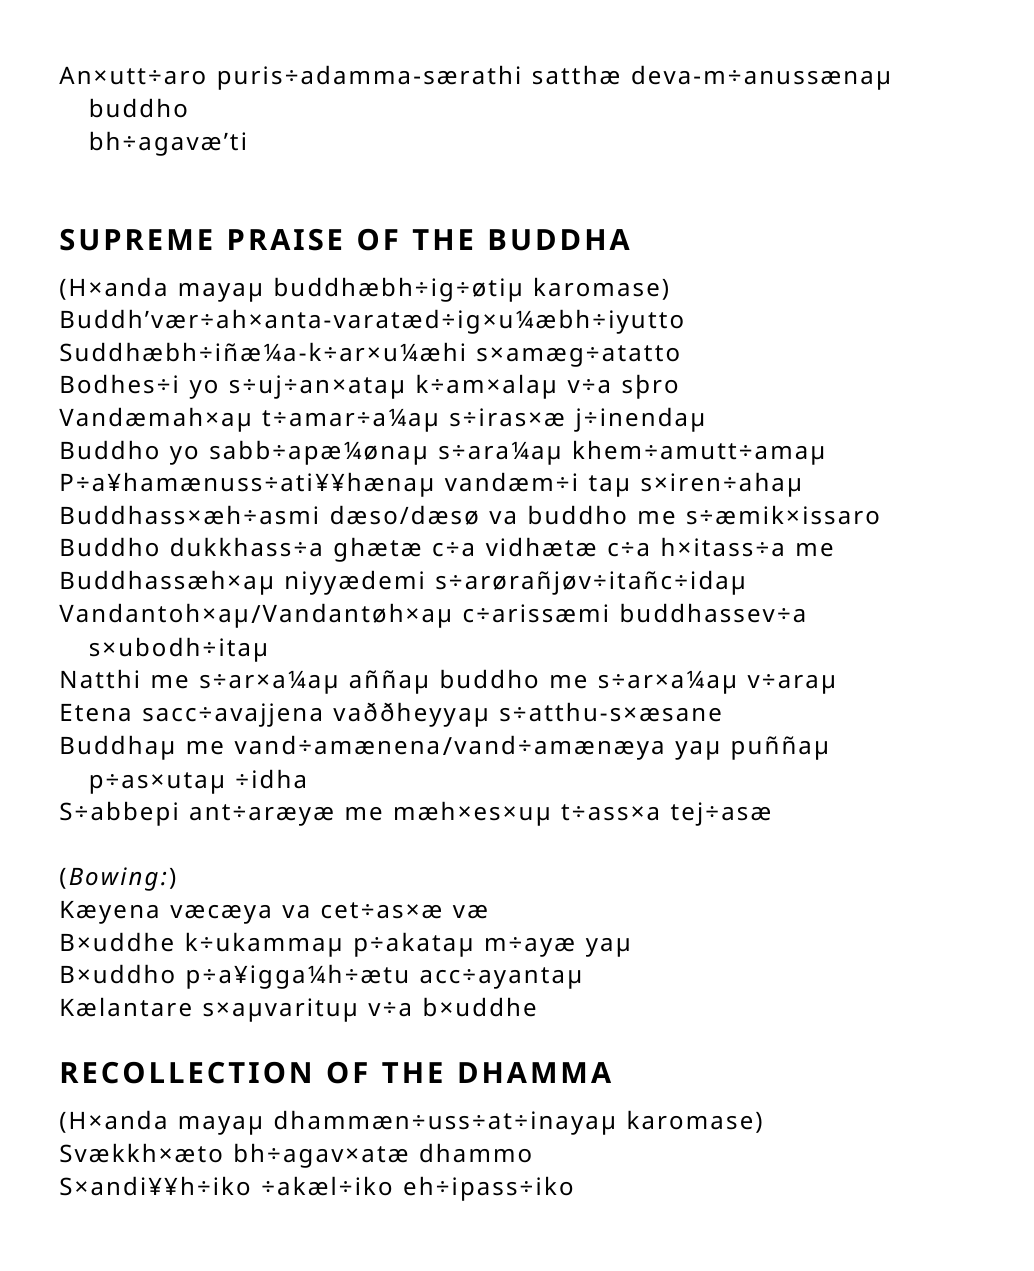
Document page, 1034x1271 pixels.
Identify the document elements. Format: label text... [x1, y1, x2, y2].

text (Bowing:) [59, 860, 974, 893]
text B×uddhe k÷ukammaµ p÷akataµ m÷ayæ yaµ [59, 925, 974, 958]
text Natthi me s÷ar×a¼aµ aññaµ buddho me s÷ar×a¼aµ v÷araµ [59, 663, 974, 696]
text Kæyena væcæya va cet÷as×æ væ [59, 893, 974, 925]
text Buddho dukkhass÷a ghætæ c÷a vidhætæ c÷a h×itass÷a me [59, 531, 974, 564]
text B×uddho p÷a¥igga¼h÷ætu acc÷ayantaµ [59, 958, 974, 991]
text Buddhaµ me vand÷amænena/vand÷amænæya yaµ puññaµ p÷as×utaµ ÷idha [59, 728, 974, 795]
text Vandantoh×aµ/Vandantøh×aµ c÷arissæmi buddhassev÷a s×ubodh÷itaµ [59, 596, 974, 663]
text (H×anda mayaµ dhammæn÷uss÷at÷inayaµ karomase) [59, 1104, 974, 1137]
text SUPREME PRAISE OF THE BUDDHA [59, 219, 974, 259]
text Buddhass×æh÷asmi dæso/dæsø va buddho me s÷æmik×issaro [59, 499, 974, 531]
text An×utt÷aro puris÷adamma-særathi satthæ deva-m÷anussænaµ buddho bh÷agavæ’ti [59, 59, 974, 157]
text Buddh’vær÷ah×anta-varatæd÷ig×u¼æbh÷iyutto [59, 303, 974, 336]
text Etena sacc÷avajjena vaððheyyaµ s÷atthu-s×æsane [59, 696, 974, 728]
text Buddho yo sabb÷apæ¼ønaµ s÷ara¼aµ khem÷amutt÷amaµ [59, 433, 974, 466]
text S÷abbepi ant÷aræyæ me mæh×es×uµ t÷ass×a tej÷asæ [59, 795, 974, 828]
text Buddhassæh×aµ niyyædemi s÷arørañjøv÷itañc÷idaµ [59, 564, 974, 596]
text Vandæmah×aµ t÷amar÷a¼aµ s÷iras×æ j÷inendaµ [59, 401, 974, 433]
text (H×anda mayaµ buddhæbh÷ig÷øtiµ karomase) [59, 270, 974, 303]
text S×andi¥¥h÷iko ÷akæl÷iko eh÷ipass÷iko [59, 1169, 974, 1202]
text Suddhæbh÷iñæ¼a-k÷ar×u¼æhi s×amæg÷atatto [59, 336, 974, 368]
text Kælantare s×aµvarituµ v÷a b×uddhe [59, 991, 974, 1023]
text Svækkh×æto bh÷agav×atæ dhammo [59, 1137, 974, 1169]
text RECOLLECTION OF THE DHAMMA [59, 1053, 974, 1092]
text P÷a¥hamænuss÷ati¥¥hænaµ vandæm÷i taµ s×iren÷ahaµ [59, 466, 974, 499]
text Bodhes÷i yo s÷uj÷an×ataµ k÷am×alaµ v÷a sþro [59, 368, 974, 401]
